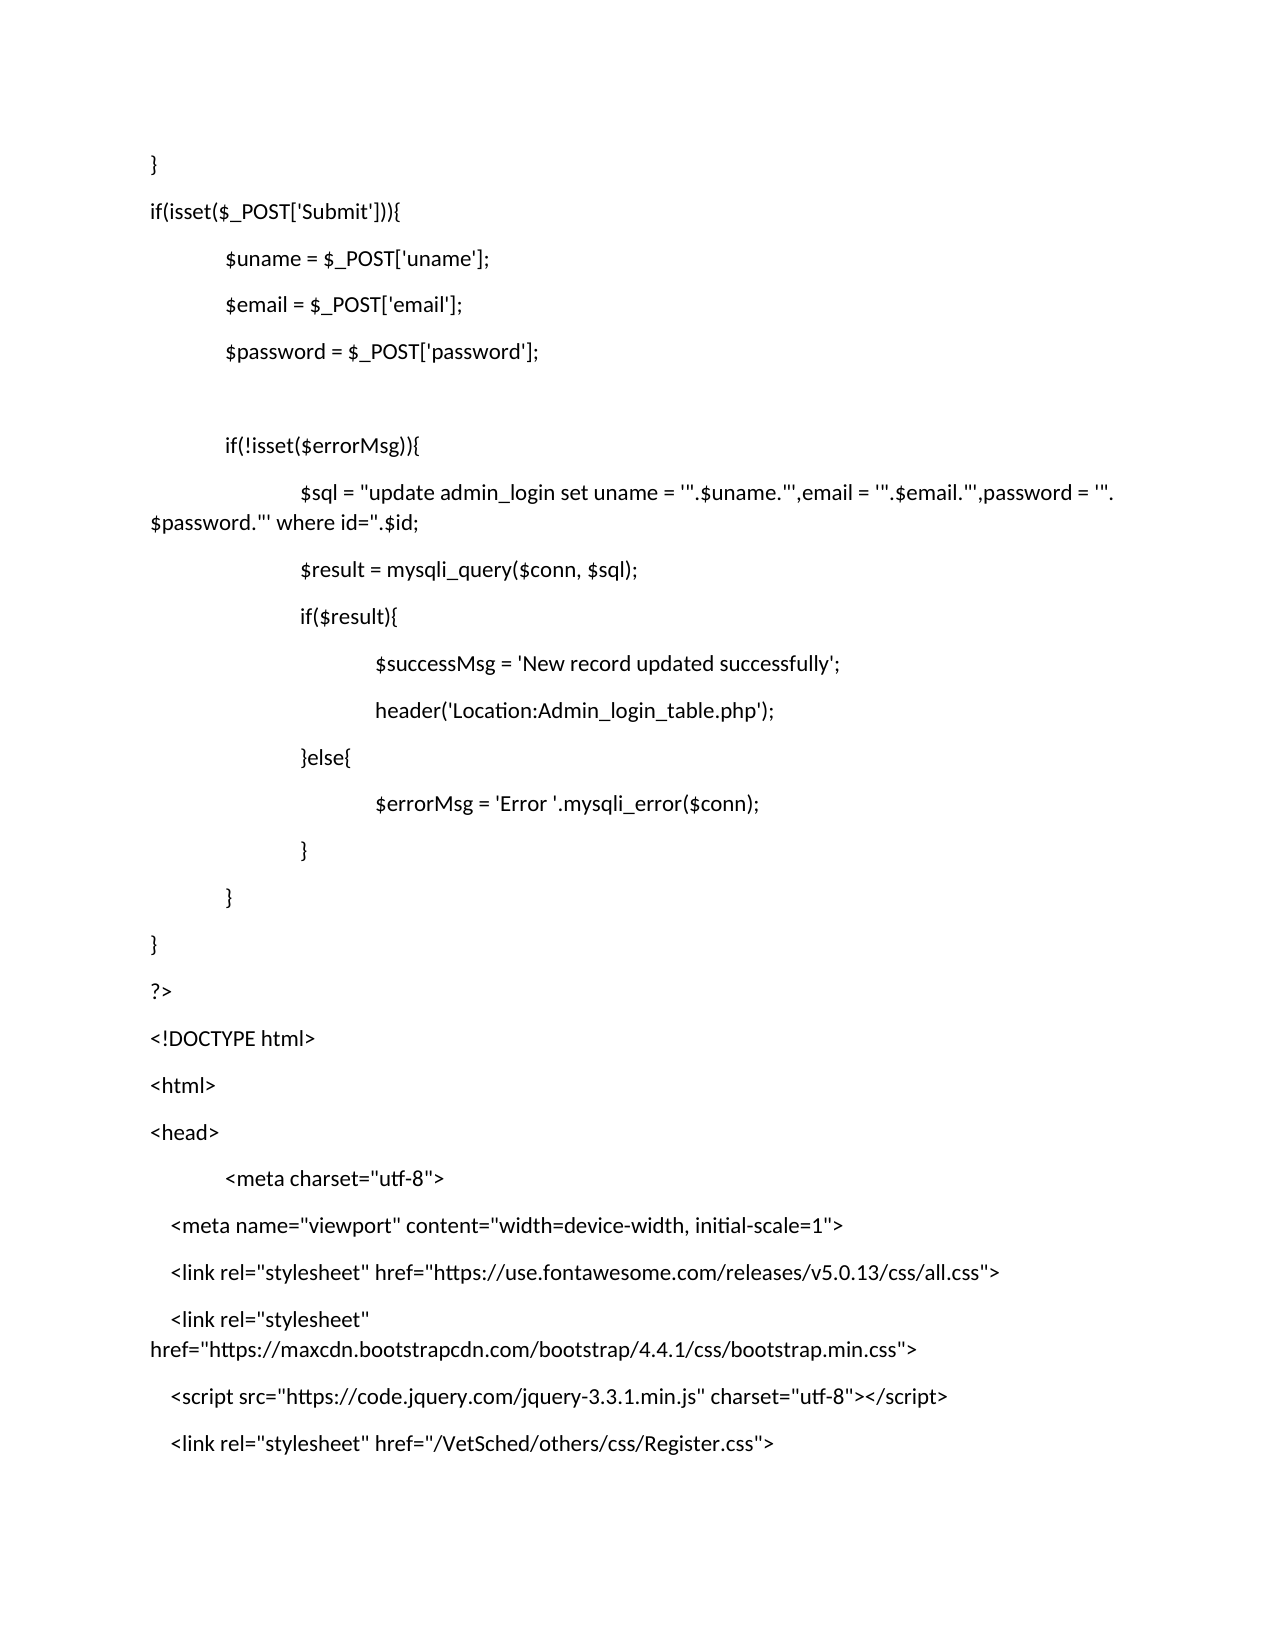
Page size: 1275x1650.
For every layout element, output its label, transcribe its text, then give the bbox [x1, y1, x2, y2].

text <meta name="viewport" content="width=device-width, initial-scale=1"> [150, 1211, 1125, 1239]
text <meta charset="utf-8"> [150, 1164, 1125, 1193]
text $uname = $_POST['uname']; [150, 244, 1125, 272]
text if(isset($_POST['Submit'])){ [150, 197, 1125, 225]
text <link rel="stylesheet" href="https://maxcdn.bootstrapcdn.com/bootstrap/4.4.1/css/bootstrap.min.css"> [150, 1305, 1125, 1363]
text ?> [150, 977, 1125, 1005]
text $successMsg = 'New record updated successfully'; [150, 649, 1125, 677]
text $result = mysqli_query($conn, $sql); [150, 555, 1125, 583]
text $password = $_POST['password']; [150, 337, 1125, 366]
text } [150, 930, 1125, 958]
text } [150, 150, 1125, 178]
text } [150, 836, 1125, 864]
text $sql = "update admin_login set uname = '".$uname."',email = '".$email."',password = '".$password."' where id=".$id; [150, 478, 1125, 536]
text if($result){ [150, 602, 1125, 630]
text }else{ [150, 743, 1125, 771]
text <!DOCTYPE html> [150, 1024, 1125, 1052]
text $errorMsg = 'Error '.mysqli_error($conn); [150, 789, 1125, 818]
text <html> [150, 1071, 1125, 1099]
text <link rel="stylesheet" href="https://use.fontawesome.com/releases/v5.0.13/css/all.css"> [150, 1258, 1125, 1286]
text $email = $_POST['email']; [150, 291, 1125, 319]
text <link rel="stylesheet" href="/VetSched/others/css/Register.css"> [150, 1429, 1125, 1457]
text if(!isset($errorMsg)){ [150, 431, 1125, 459]
text header('Location:Admin_login_table.php'); [150, 696, 1125, 724]
text <script src="https://code.jquery.com/jquery-3.3.1.min.js" charset="utf-8"></script> [150, 1382, 1125, 1410]
text <head> [150, 1118, 1125, 1146]
text } [150, 883, 1125, 911]
